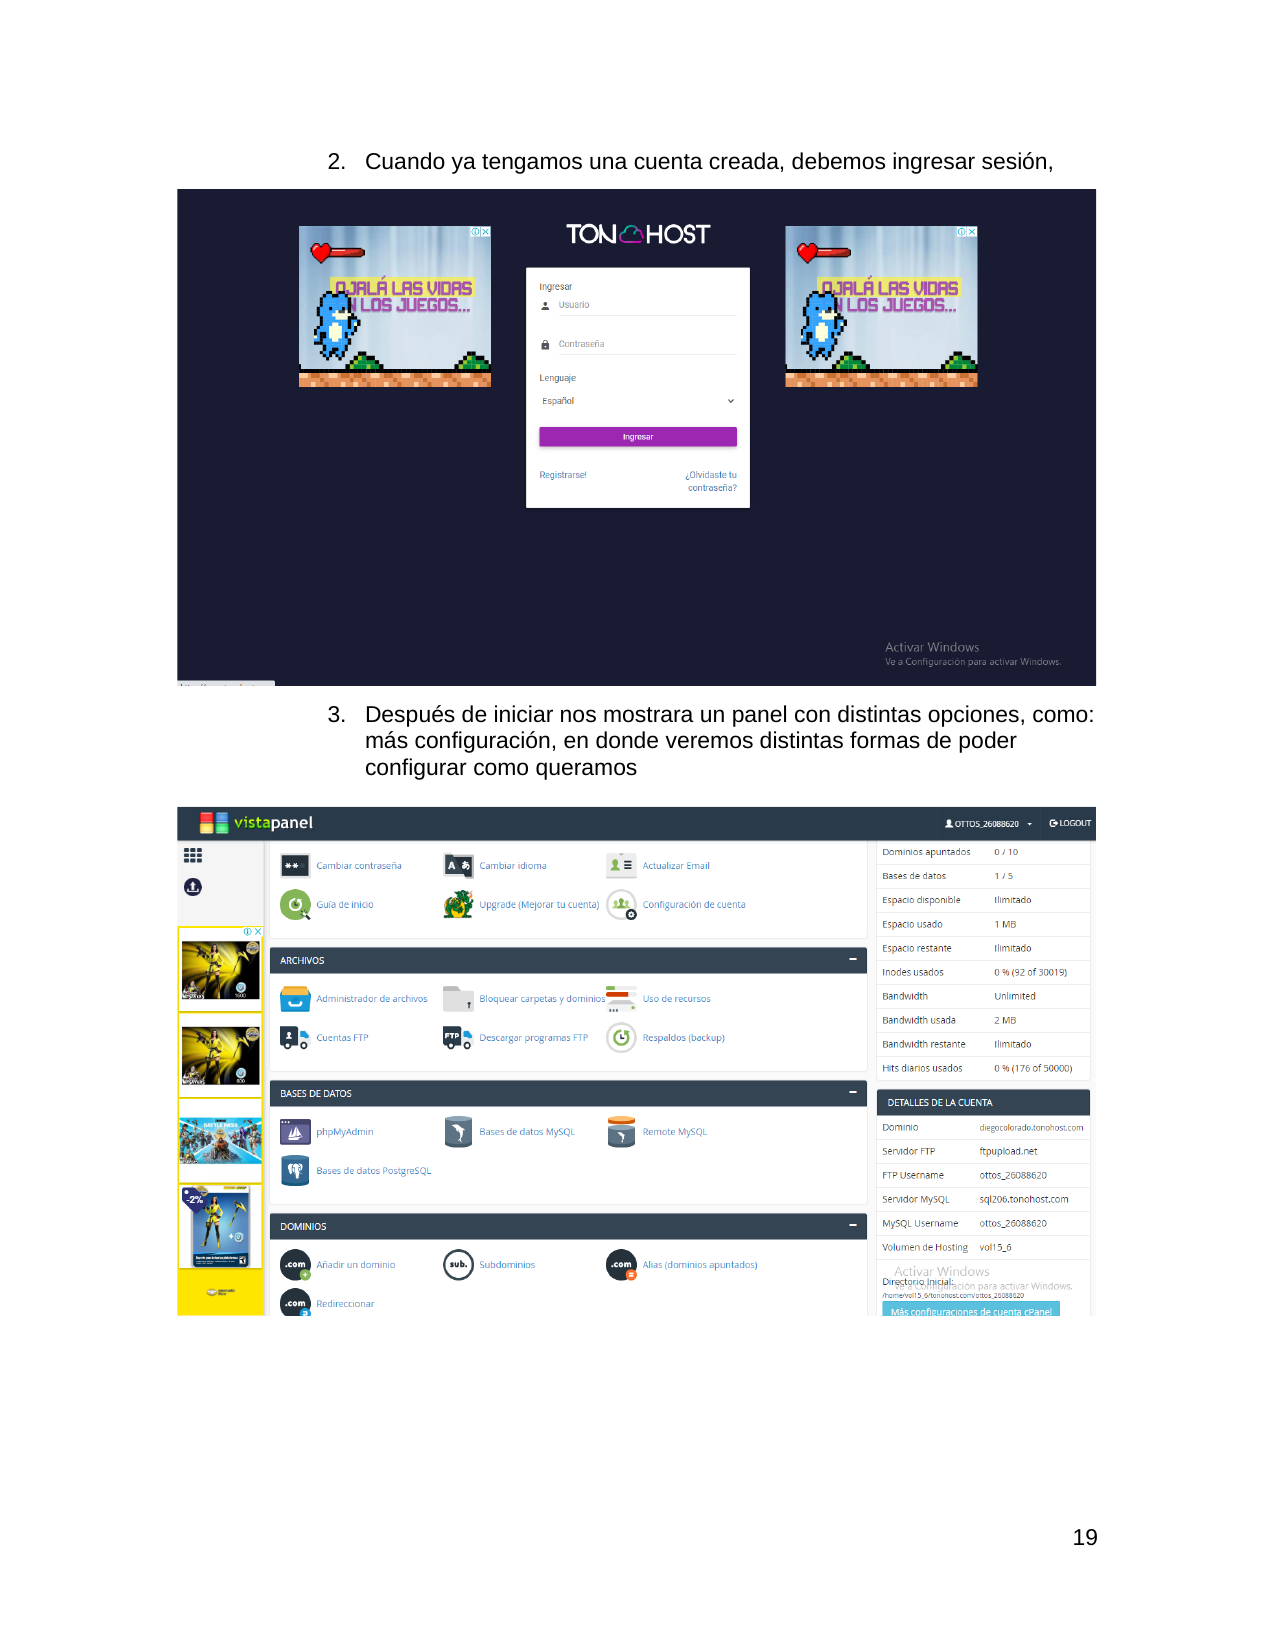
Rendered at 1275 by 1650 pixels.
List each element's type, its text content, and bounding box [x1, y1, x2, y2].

picture [177, 805, 1095, 1316]
picture [177, 189, 1095, 686]
list Cuando ya tengamos una cuenta creada, debemos ingresar sesión, [327, 148, 1098, 174]
